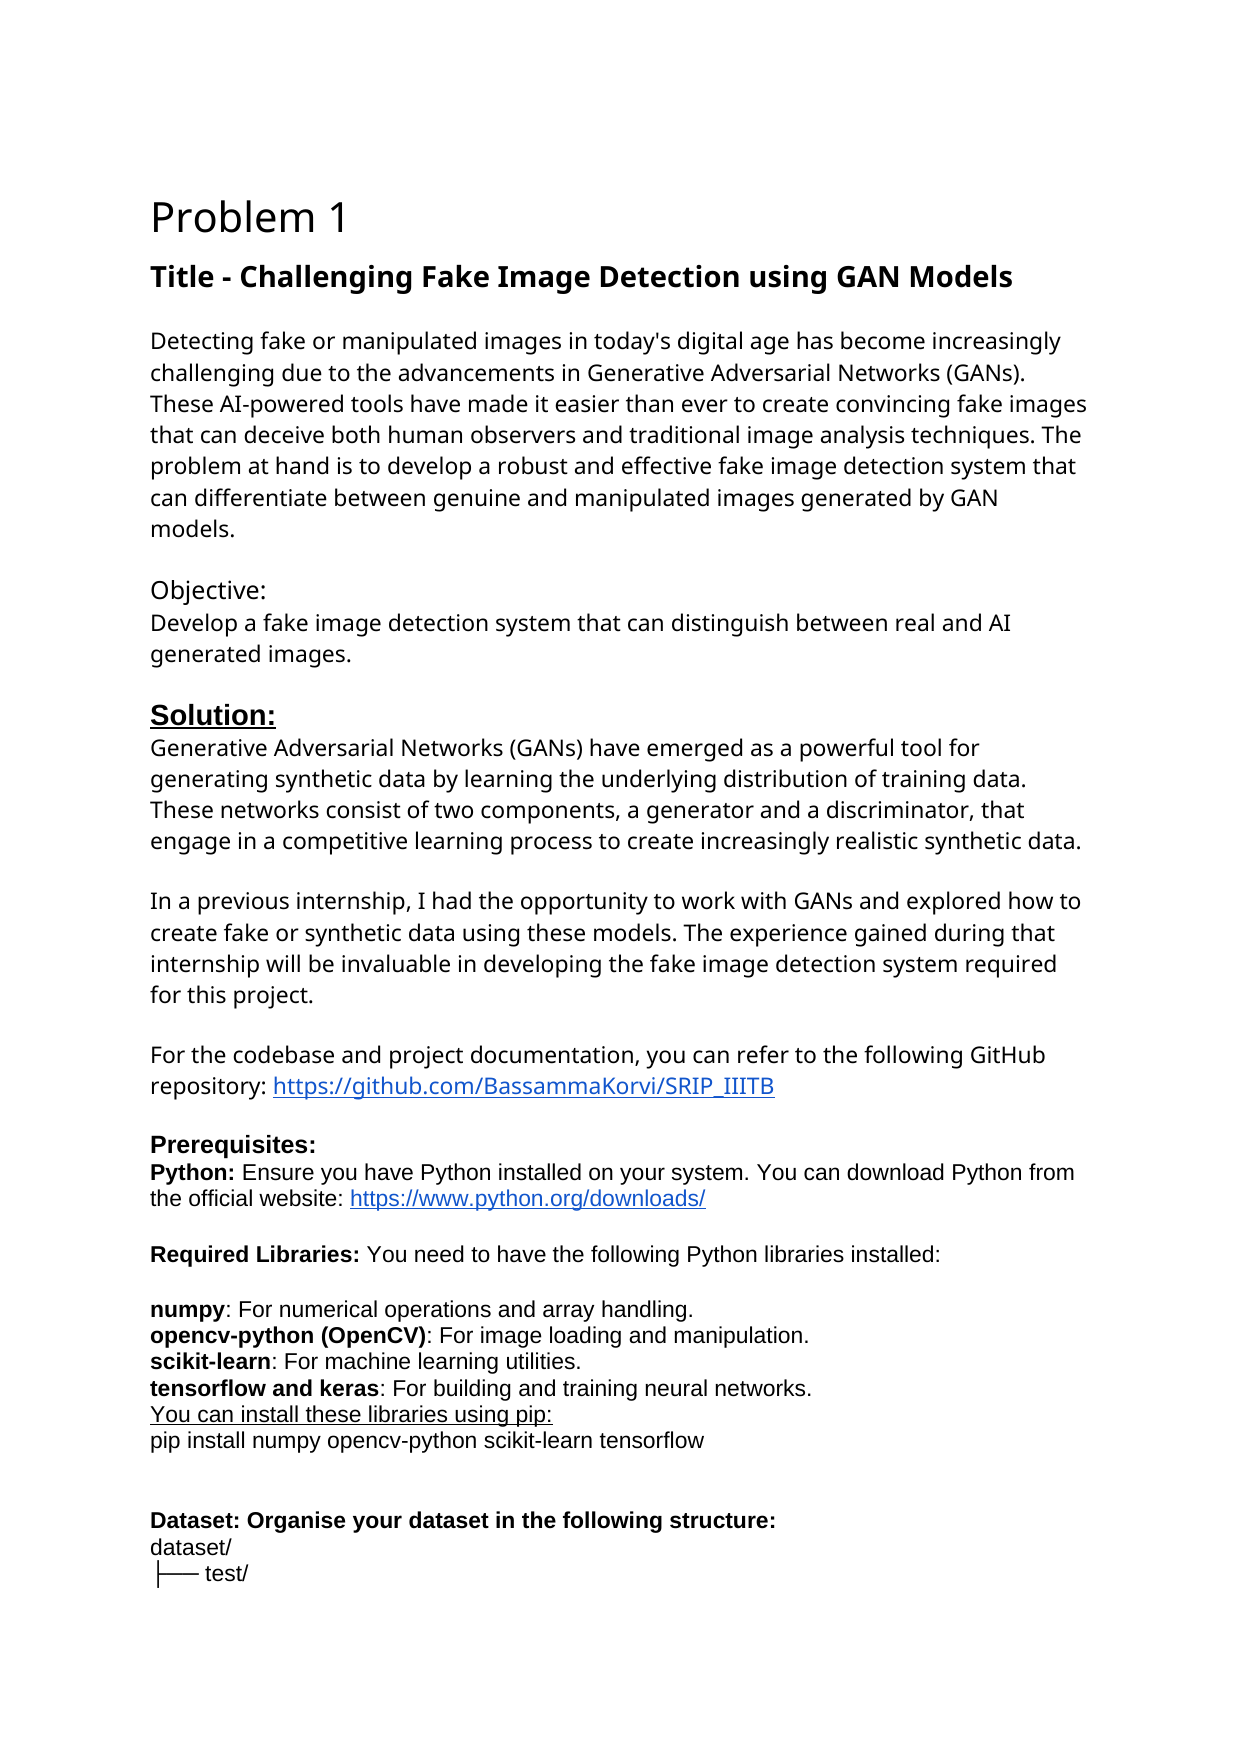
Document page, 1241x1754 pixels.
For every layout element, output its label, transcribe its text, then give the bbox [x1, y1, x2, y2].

text Generative Adversarial Networks (GANs) have emerged as a powerful tool for generating synthetic data by learning the underlying distribution of training data. These networks consist of two components, a generator and a discriminator, that engage in a competitive learning process to create increasingly realistic synthetic data. [150, 732, 1090, 857]
text Detecting fake or manipulated images in today's digital age has become increasingly challenging due to the advancements in Generative Adversarial Networks (GANs). These AI-powered tools have made it easier than ever to create convincing fake images that can deceive both human observers and traditional image analysis techniques. The problem at hand is to develop a robust and effective fake image detection system that can differentiate between genuine and manipulated images generated by GAN models. [150, 325, 1090, 544]
text In a previous internship, I had the opportunity to work with GANs and explored how to create fake or synthetic data using these models. The experience gained during that internship will be invaluable in developing the fake image detection system required for this project. [150, 885, 1090, 1010]
text Python: Ensure you have Python installed on your system. You can download Python from the official website: https://www.python.org/downloads/ [150, 1159, 1090, 1212]
text Problem 1 [150, 187, 1090, 244]
text ├── test/ [159, 1560, 1090, 1587]
text Solution: [150, 698, 1090, 732]
text Develop a fake image detection system that can distinguish between real and AI generated images. [150, 607, 1090, 669]
text Title - Challenging Fake Image Detection using GAN Models [150, 257, 1090, 296]
text Dataset: Organise your dataset in the following structure: [150, 1507, 1090, 1534]
text numpy: For numerical operations and array handling. [150, 1296, 1090, 1322]
text Objective: [150, 573, 1090, 607]
text For the codebase and project documentation, you can refer to the following GitHub repository: https://github.com/BassammaKorvi/SRIP_IIITB [150, 1039, 1090, 1102]
text opencv-python (OpenCV): For image loading and manipulation. [150, 1322, 1090, 1348]
text Prerequisites: [150, 1130, 1090, 1159]
text dataset/ [150, 1534, 1090, 1560]
text scikit-learn: For machine learning utilities. [150, 1348, 1090, 1375]
text tensorflow and keras: For building and training neural networks. [150, 1375, 1090, 1401]
text Required Libraries: You need to have the following Python libraries installed: [150, 1241, 1090, 1267]
text pip install numpy opencv-python scikit-learn tensorflow [150, 1427, 1090, 1454]
text You can install these libraries using pip: [150, 1401, 1090, 1427]
